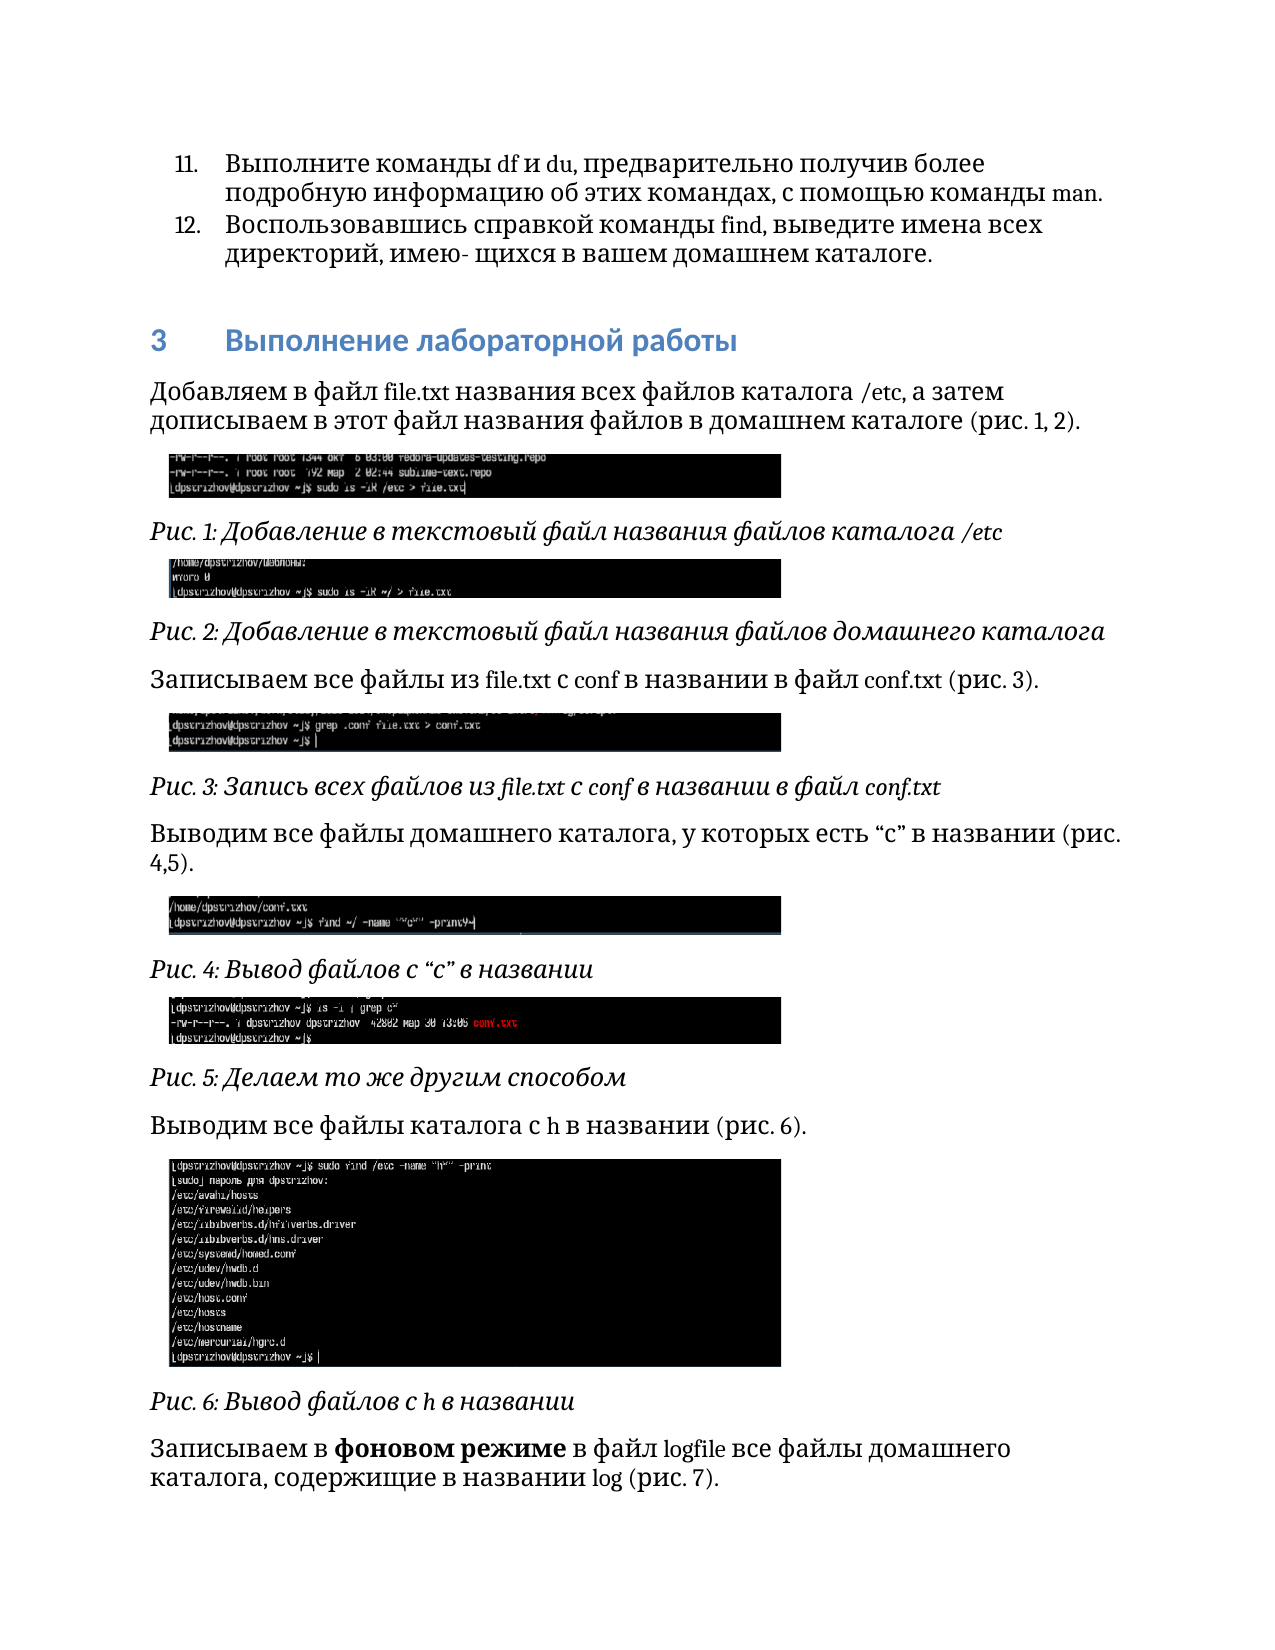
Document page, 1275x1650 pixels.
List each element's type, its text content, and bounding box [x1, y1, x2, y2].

text Добавляем в файл file.txt названия всех файлов каталога /etc, а затем дописываем в этот файл названия файлов в домашнем каталоге (рис. 1, 2). [150, 378, 1125, 436]
text Рис. 3: Запись всех файлов из file.txt с conf в названии в файл conf.txt [150, 772, 1125, 801]
text Рис. 6: Вывод файлов с h в названии [150, 1388, 1125, 1416]
text Рис. 5: Делаем то же другим способом [150, 1064, 1125, 1093]
picture [168, 559, 782, 598]
picture [168, 1159, 782, 1367]
picture [168, 454, 782, 498]
picture [168, 713, 782, 752]
text Рис. 1: Добавление в текстовый файл названия файлов каталога /etc [150, 518, 1125, 547]
picture [168, 896, 782, 935]
text Записываем в фоновом режиме в файл logfile все файлы домашнего каталога, содержищие в названии log (рис. 7). [150, 1435, 1125, 1493]
text Выводим все файлы каталога с h в названии (рис. 6). [150, 1112, 1125, 1140]
text Рис. 4: Вывод файлов с “с” в названии [150, 956, 1125, 984]
list Воспользовавшись справкой команды find, выведите имена всех директорий, имею- щихся в вашем домашнем каталоге. [175, 211, 1125, 269]
subtitle 3 Выполнение лабораторной работы [150, 319, 1125, 359]
text Записываем все файлы из file.txt с conf в названии в файл conf.txt (рис. 3). [150, 666, 1125, 694]
text Выводим все файлы домашнего каталога, у которых есть “с” в названии (рис. 4,5). [150, 820, 1125, 877]
text Рис. 2: Добавление в текстовый файл названия файлов домашнего каталога [150, 618, 1125, 647]
list Выполните команды df и du, предварительно получив более подробную информацию об этих командах, с помощью команды man. [175, 150, 1125, 207]
picture [168, 997, 782, 1044]
